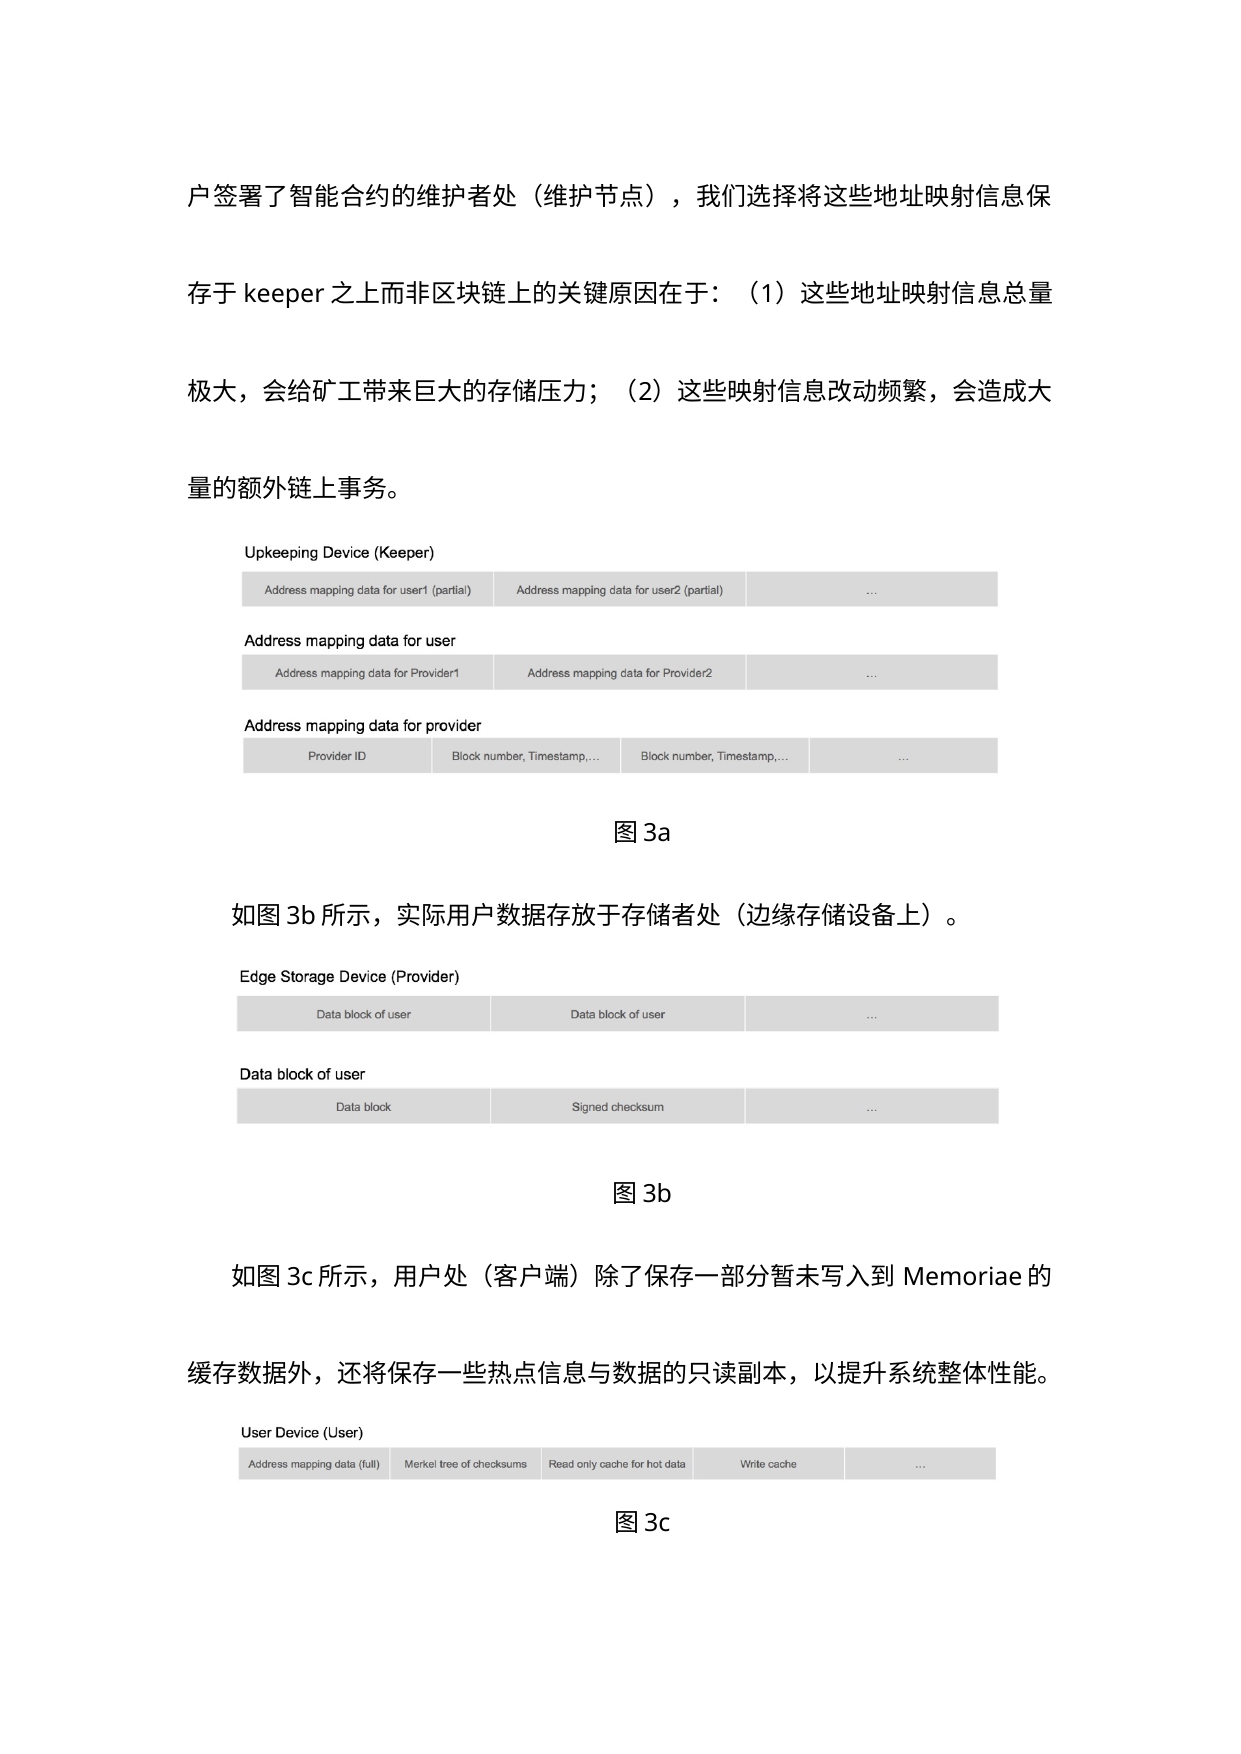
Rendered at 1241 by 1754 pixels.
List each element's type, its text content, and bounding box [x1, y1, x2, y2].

text 图3a [187, 798, 1053, 863]
picture [235, 963, 1005, 1130]
text 如图3c所示，用户处（客户端）除了保存一部分暂未写入到Memoriae的缓存数据外，还将保存一些热点信息与数据的只读副本，以提升系统整体性能。 [187, 1242, 1053, 1404]
text 图3b [187, 1159, 1053, 1224]
text 图3c [187, 1488, 1053, 1553]
picture [235, 537, 1005, 779]
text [187, 162, 1053, 519]
picture [235, 1422, 1005, 1485]
text 如图3b所示，实际用户数据存放于存储者处（边缘存储设备上）。 [187, 881, 1053, 946]
